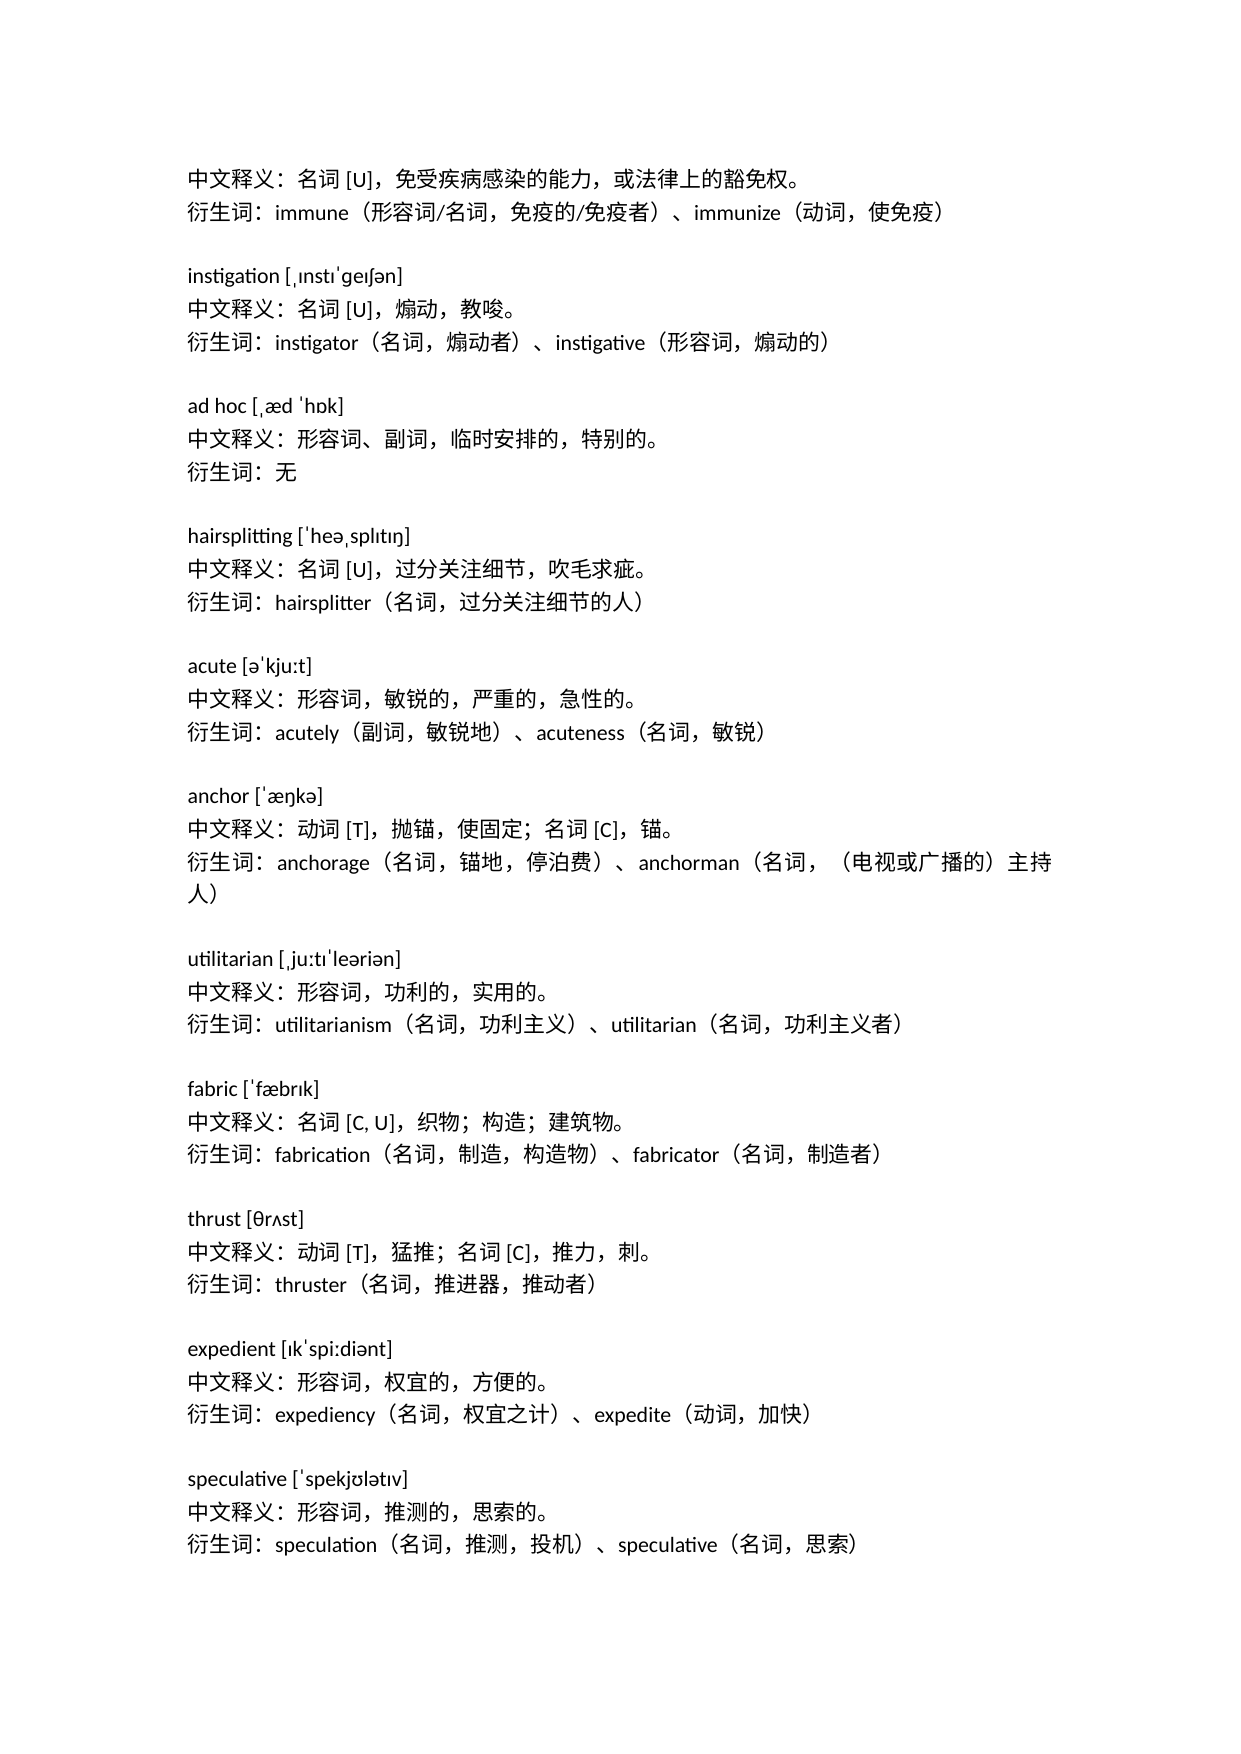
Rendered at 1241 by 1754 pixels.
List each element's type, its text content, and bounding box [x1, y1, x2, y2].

text speculative [ˈspekjʊlətɪv] [187, 1462, 1053, 1494]
text 衍生词：hairsplitter（名词，过分关注细节的人） [187, 584, 1053, 617]
text 中文释义：名词 [C, U]，织物；构造；建筑物。 [187, 1104, 1053, 1137]
text fabric [ˈfæbrɪk] [187, 1072, 1053, 1104]
text 中文释义：形容词，推测的，思索的。 [187, 1494, 1053, 1527]
text 衍生词：fabrication（名词，制造，构造物）、fabricator（名词，制造者） [187, 1137, 1053, 1169]
text 中文释义：形容词，权宜的，方便的。 [187, 1364, 1053, 1397]
text utilitarian [ˌjuːtɪˈleəriən] [187, 942, 1053, 974]
text 衍生词：anchorage（名词，锚地，停泊费）、anchorman（名词，（电视或广播的）主持人） [187, 844, 1053, 909]
text 中文释义：形容词，功利的，实用的。 [187, 974, 1053, 1007]
text 中文释义：名词 [U]，过分关注细节，吹毛求疵。 [187, 552, 1053, 584]
text acute [əˈkjuːt] [187, 649, 1053, 682]
text 衍生词：instigator（名词，煽动者）、instigative（形容词，煽动的） [187, 324, 1053, 357]
text anchor [ˈæŋkə] [187, 779, 1053, 812]
text 中文释义：形容词，敏锐的，严重的，急性的。 [187, 682, 1053, 714]
text 中文释义：形容词、副词，临时安排的，特别的。 [187, 422, 1053, 454]
text 衍生词：utilitarianism（名词，功利主义）、utilitarian（名词，功利主义者） [187, 1007, 1053, 1039]
text 衍生词：无 [187, 454, 1053, 487]
text ad hoc [ˌæd ˈhɒk] [187, 389, 1053, 422]
text 中文释义：动词 [T]，猛推；名词 [C]，推力，刺。 [187, 1234, 1053, 1267]
text 中文释义：名词 [U]，免受疾病感染的能力，或法律上的豁免权。 [187, 162, 1053, 194]
text 中文释义：名词 [U]，煽动，教唆。 [187, 292, 1053, 324]
text 衍生词：thruster（名词，推进器，推动者） [187, 1267, 1053, 1299]
text 中文释义：动词 [T]，抛锚，使固定；名词 [C]，锚。 [187, 812, 1053, 844]
text 衍生词：expediency（名词，权宜之计）、expedite（动词，加快） [187, 1397, 1053, 1429]
text instigation [ˌɪnstɪˈɡeɪʃən] [187, 259, 1053, 292]
text 衍生词：speculation（名词，推测，投机）、speculative（名词，思索） [187, 1527, 1053, 1559]
text 衍生词：acutely（副词，敏锐地）、acuteness（名词，敏锐） [187, 714, 1053, 747]
text expedient [ɪkˈspiːdiənt] [187, 1332, 1053, 1364]
text thrust [θrʌst] [187, 1202, 1053, 1234]
text hairsplitting [ˈheəˌsplɪtɪŋ] [187, 519, 1053, 552]
text 衍生词：immune（形容词/名词，免疫的/免疫者）、immunize（动词，使免疫） [187, 194, 1053, 227]
